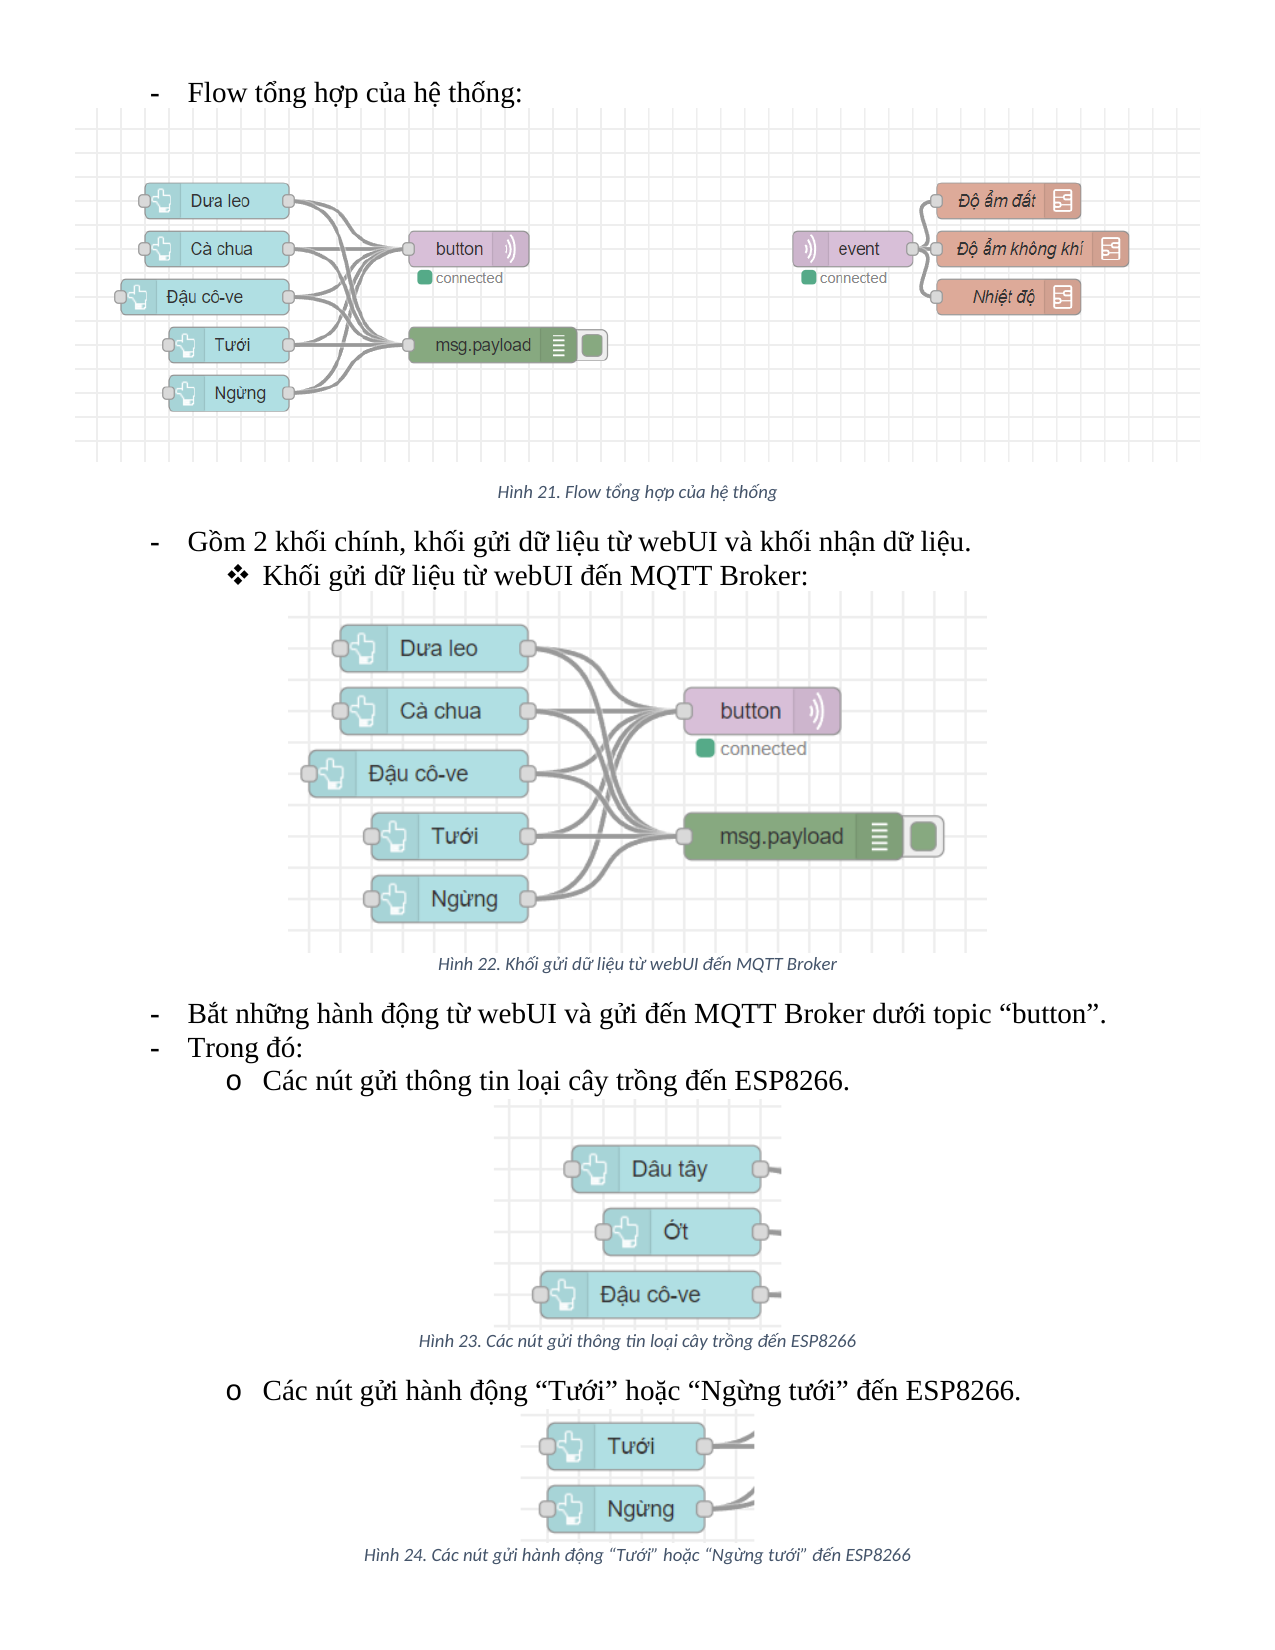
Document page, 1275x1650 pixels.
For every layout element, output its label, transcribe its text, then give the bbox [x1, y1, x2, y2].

list Các nút gửi hành động “Tưới” hoặc “Ngừng tưới” đến ESP8266. [225, 1373, 1200, 1409]
picture [75, 108, 1200, 462]
picture [288, 591, 987, 953]
list Khối gửi dữ liệu từ webUI đến MQTT Broker: [225, 558, 1200, 591]
list Flow tổng hợp của hệ thống: [150, 75, 1200, 108]
text Hình . Flow tổng hợp của hệ thống [75, 480, 1200, 503]
picture [493, 1099, 782, 1330]
picture [520, 1409, 755, 1543]
list Các nút gửi thông tin loại cây trồng đến ESP8266. [225, 1063, 1200, 1099]
text Hình . Khối gửi dữ liệu từ webUI đến MQTT Broker [75, 952, 1200, 975]
text Hình . Các nút gửi thông tin loại cây trồng đến ESP8266 [75, 1329, 1200, 1352]
list Bắt những hành động từ webUI và gửi đến MQTT Broker dưới topic “button”. [150, 996, 1200, 1030]
list Trong đó: [150, 1030, 1200, 1063]
text Hình . Các nút gửi hành động “Tưới” hoặc “Ngừng tưới” đến ESP8266 [75, 1543, 1200, 1566]
list Gồm 2 khối chính, khối gửi dữ liệu từ webUI và khối nhận dữ liệu. [150, 524, 1200, 558]
